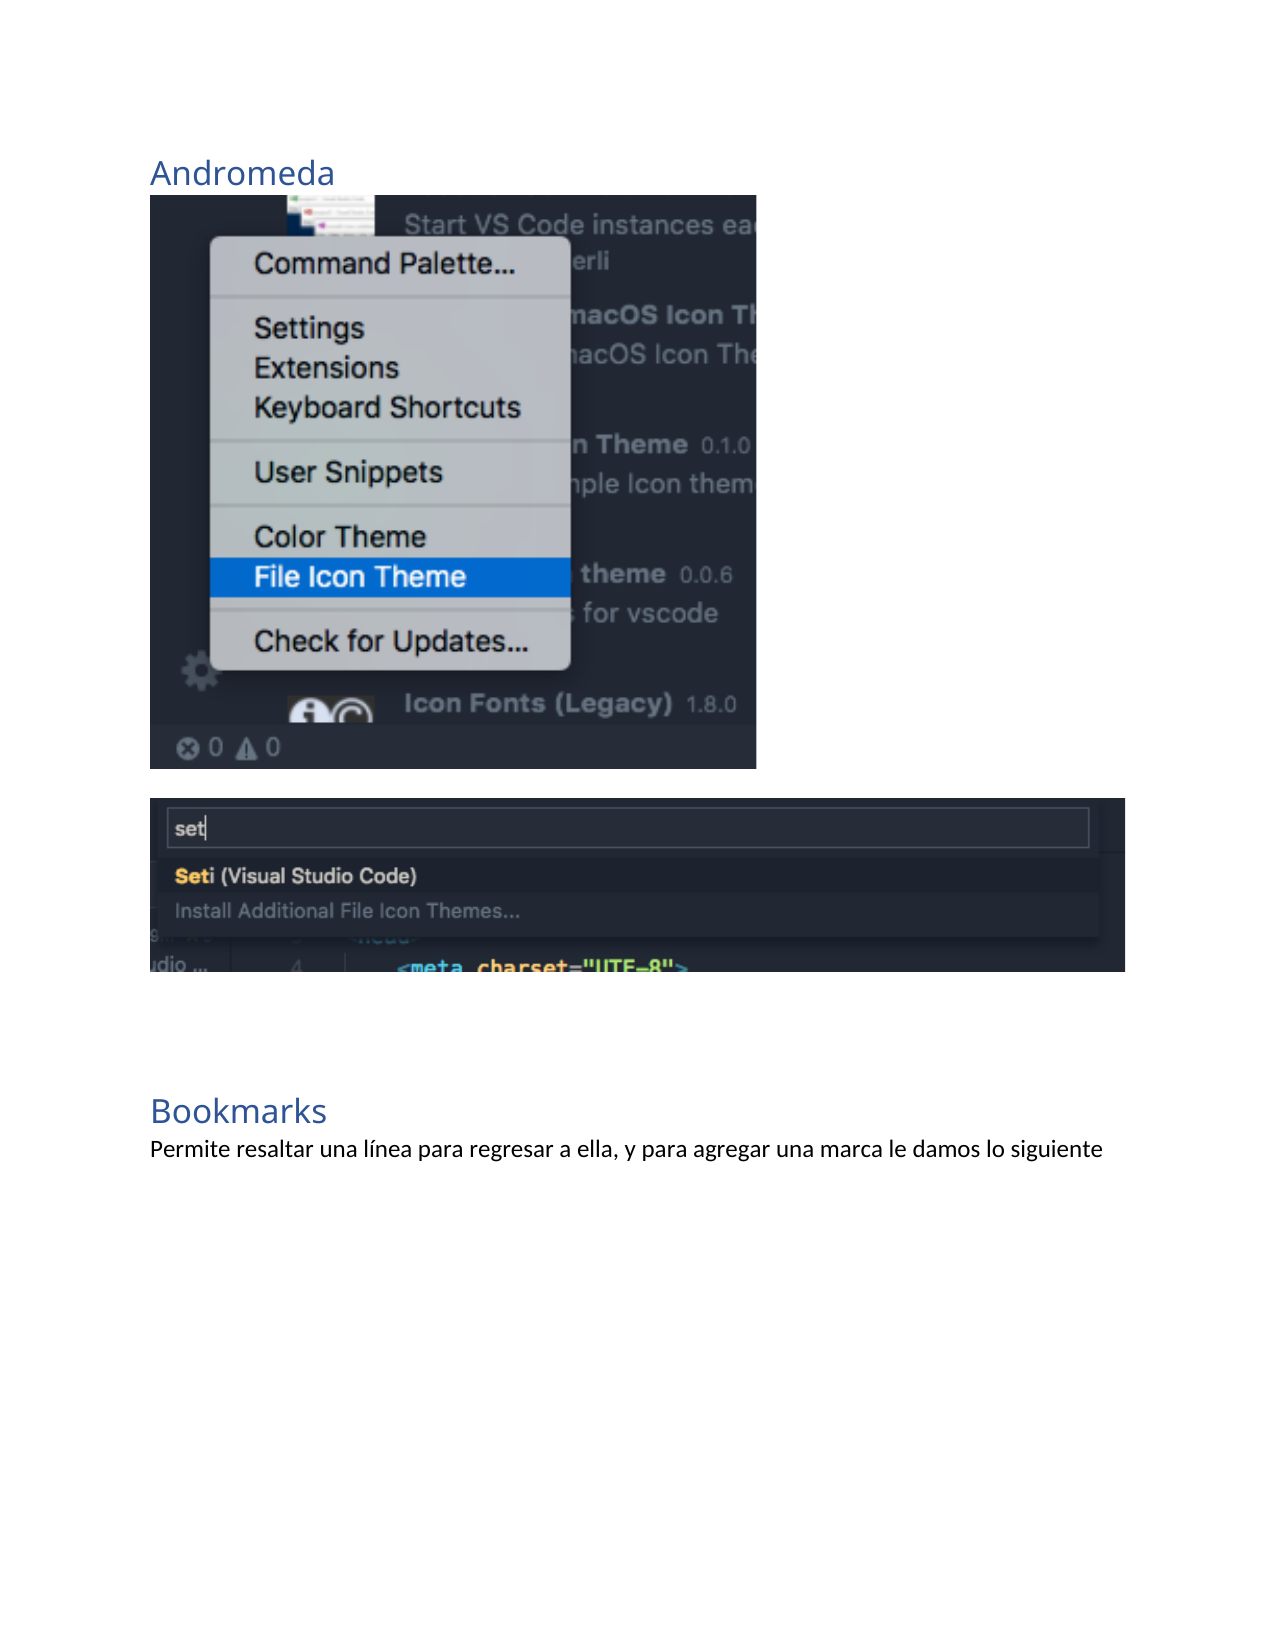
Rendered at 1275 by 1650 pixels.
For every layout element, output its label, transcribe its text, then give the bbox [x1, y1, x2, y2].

picture [150, 798, 1125, 972]
subtitle Andromeda [150, 150, 1125, 195]
picture [150, 195, 757, 769]
subtitle Bookmarks [150, 1088, 1125, 1133]
text Permite resaltar una línea para regresar a ella, y para agregar una marca le damos lo siguiente [150, 1133, 1125, 1164]
